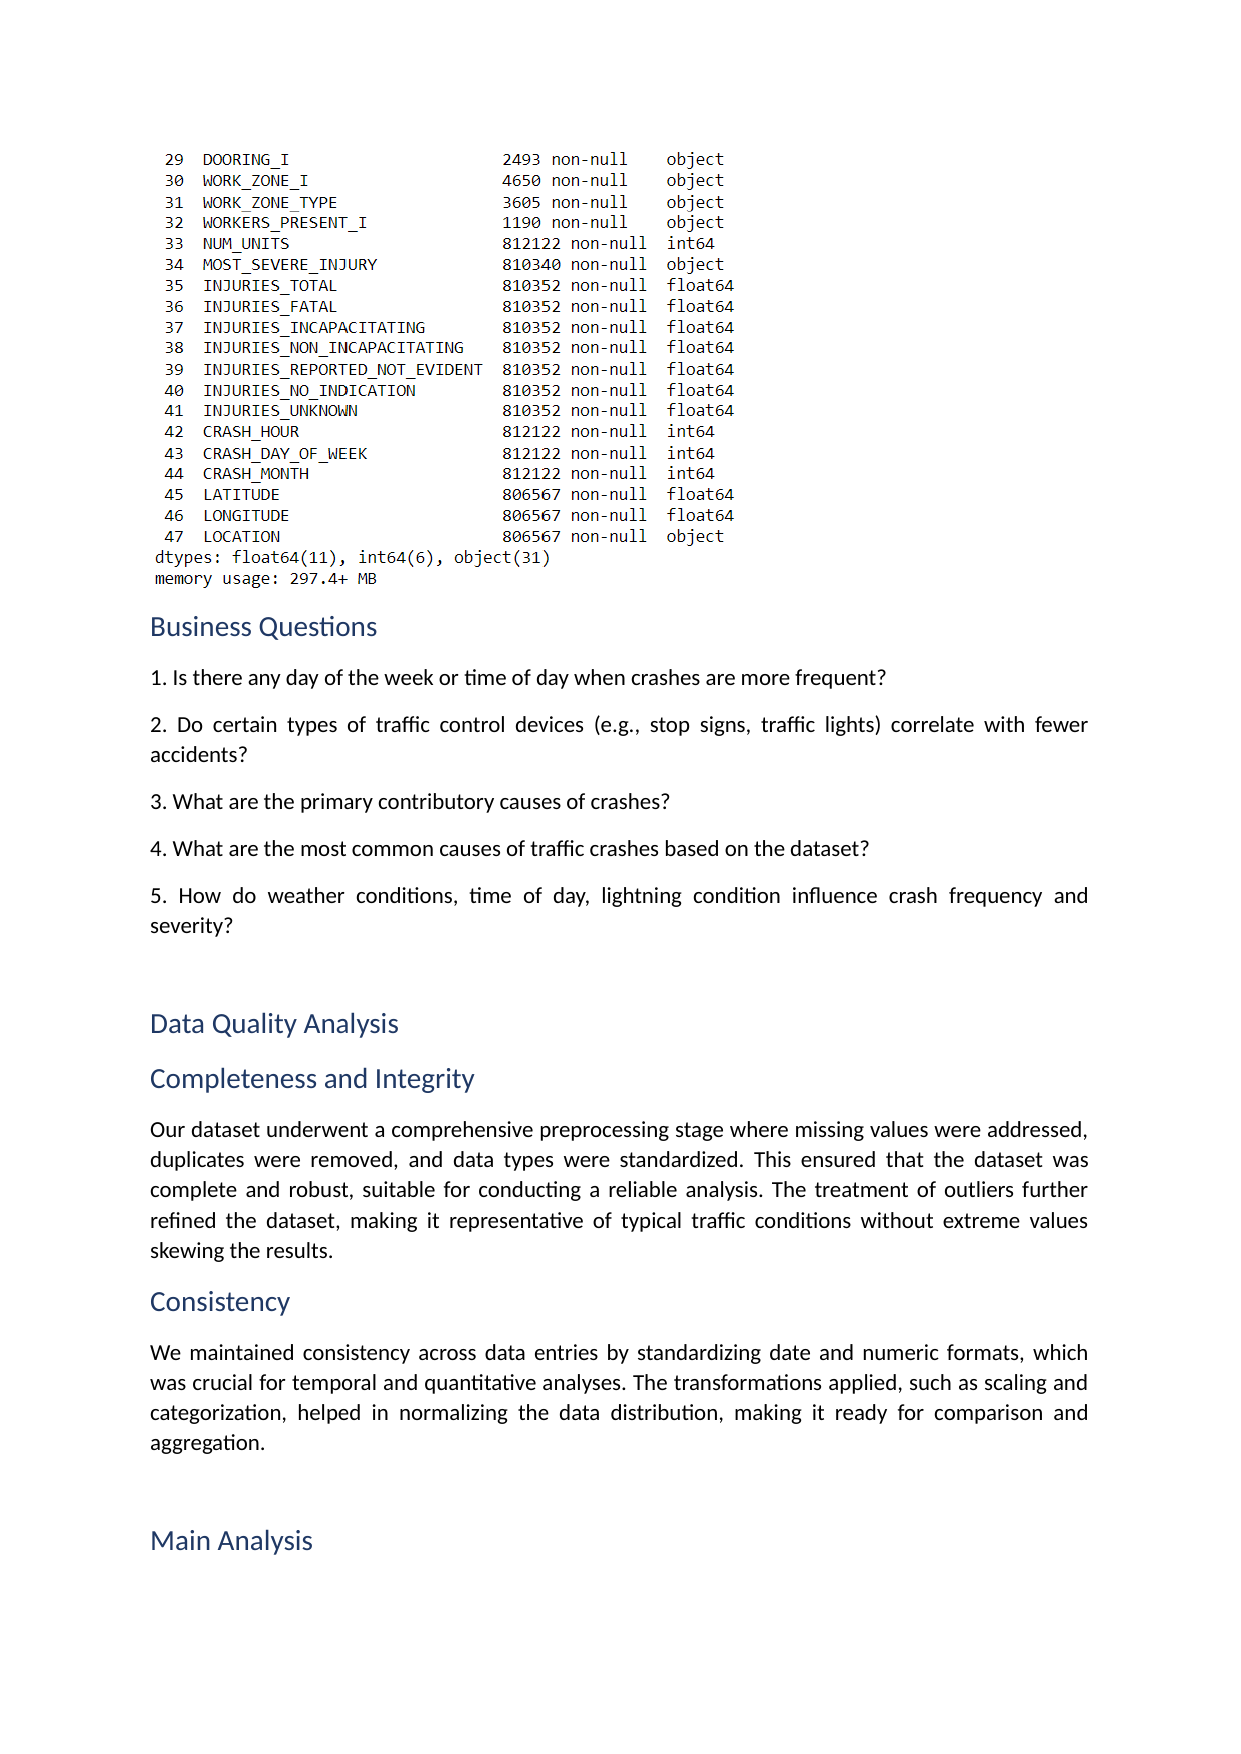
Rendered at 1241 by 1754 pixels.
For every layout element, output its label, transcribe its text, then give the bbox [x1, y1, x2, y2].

text 1. Is there any day of the week or time of day when crashes are more frequent? [150, 663, 1090, 691]
text Completeness and Integrity [150, 1060, 1090, 1096]
text Business Questions [150, 608, 1090, 644]
text Main Analysis [150, 1522, 1090, 1558]
text Consistency [150, 1283, 1090, 1318]
text Our dataset underwent a comprehensive preprocessing stage where missing values were addressed, duplicates were removed, and data types were standardized. This ensured that the dataset was complete and robust, suitable for conducting a reliable analysis. The treatment of outliers further refined the dataset, making it representative of typical traffic conditions without extreme values skewing the results. [150, 1115, 1090, 1264]
text 5. How do weather conditions, time of day, lightning condition influence crash frequency and severity? [150, 881, 1090, 939]
text 2. Do certain types of traffic control devices (e.g., stop signs, traffic lights) correlate with fewer accidents? [150, 710, 1090, 768]
text 4. What are the most common causes of traffic crashes based on the dataset? [150, 834, 1090, 862]
text Data Quality Analysis [150, 1005, 1090, 1041]
picture [150, 150, 740, 590]
text 3. What are the primary contributory causes of crashes? [150, 787, 1090, 815]
text We maintained consistency across data entries by standardizing date and numeric formats, which was crucial for temporal and quantitative analyses. The transformations applied, such as scaling and categorization, helped in normalizing the data distribution, making it ready for comparison and aggregation. [150, 1338, 1090, 1457]
